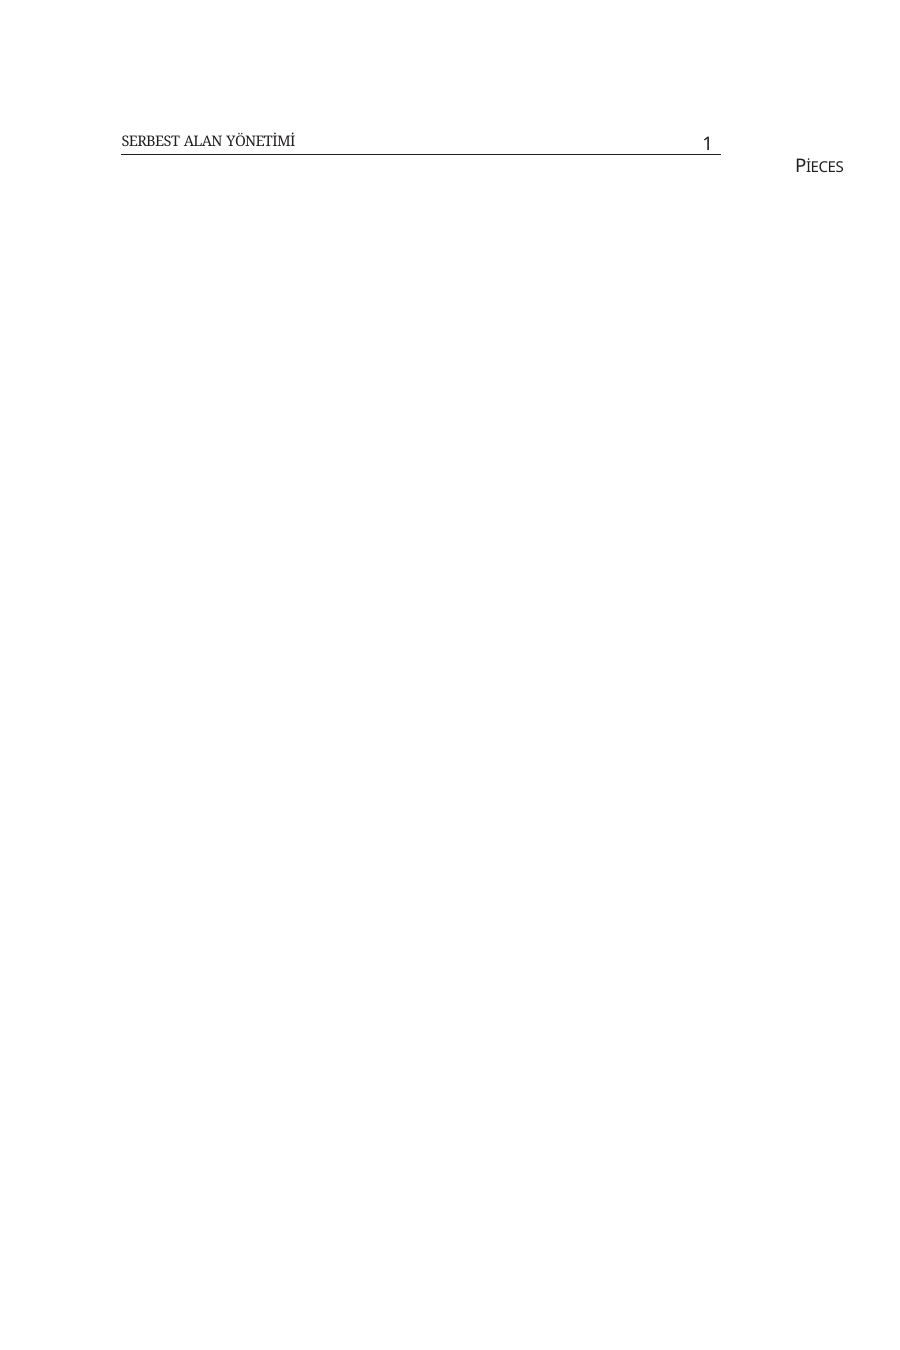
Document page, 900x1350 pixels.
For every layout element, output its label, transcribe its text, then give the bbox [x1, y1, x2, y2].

text Three Easy Pieces [792, 154, 844, 177]
